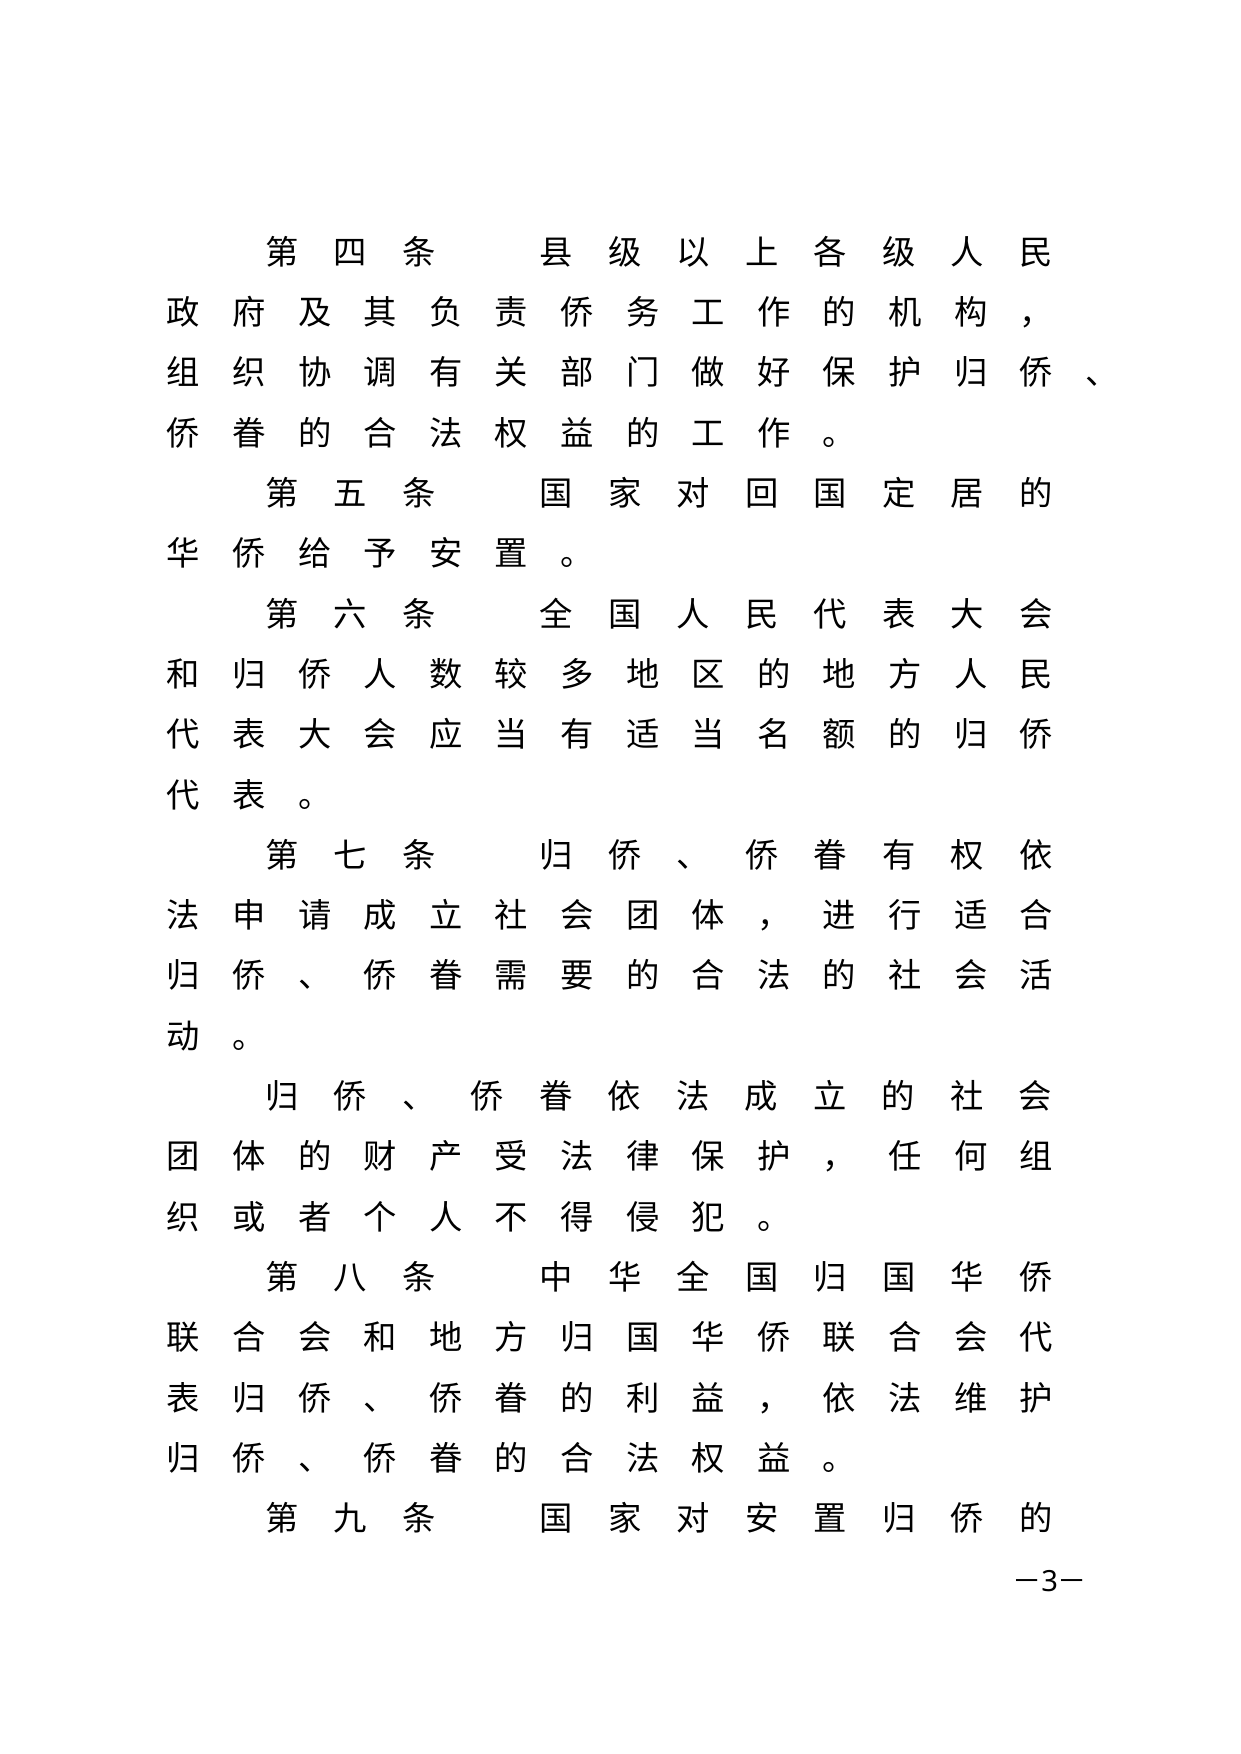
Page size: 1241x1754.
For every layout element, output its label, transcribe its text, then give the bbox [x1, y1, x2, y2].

text 第六条 全国人民代表大会和归侨人数较多地区的地方人民代表大会应当有适当名额的归侨代表。 [167, 581, 1085, 823]
text 第四条 县级以上各级人民政府及其负责侨务工作的机构，组织协调有关部门做好保护归侨、侨眷的合法权益的工作。 [167, 219, 1085, 461]
text 第五条 国家对回国定居的华侨给予安置。 [167, 461, 1085, 581]
text 归侨、侨眷依法成立的社会团体的财产受法律保护，任何组织或者个人不得侵犯。 [167, 1064, 1085, 1245]
text 第九条 国家对安置归侨的农场、林场等企业给予扶持，任何组织或者个人不得侵占其合法使用的土地，不得侵犯其合法权益。 [167, 1486, 1085, 1546]
text 第七条 归侨、侨眷有权依法申请成立社会团体，进行适合归侨、侨眷需要的合法的社会活动。 [167, 823, 1085, 1064]
text 第八条 中华全国归国华侨联合会和地方归国华侨联合会代表归侨、侨眷的利益，依法维护归侨、侨眷的合法权益。 [167, 1245, 1085, 1486]
